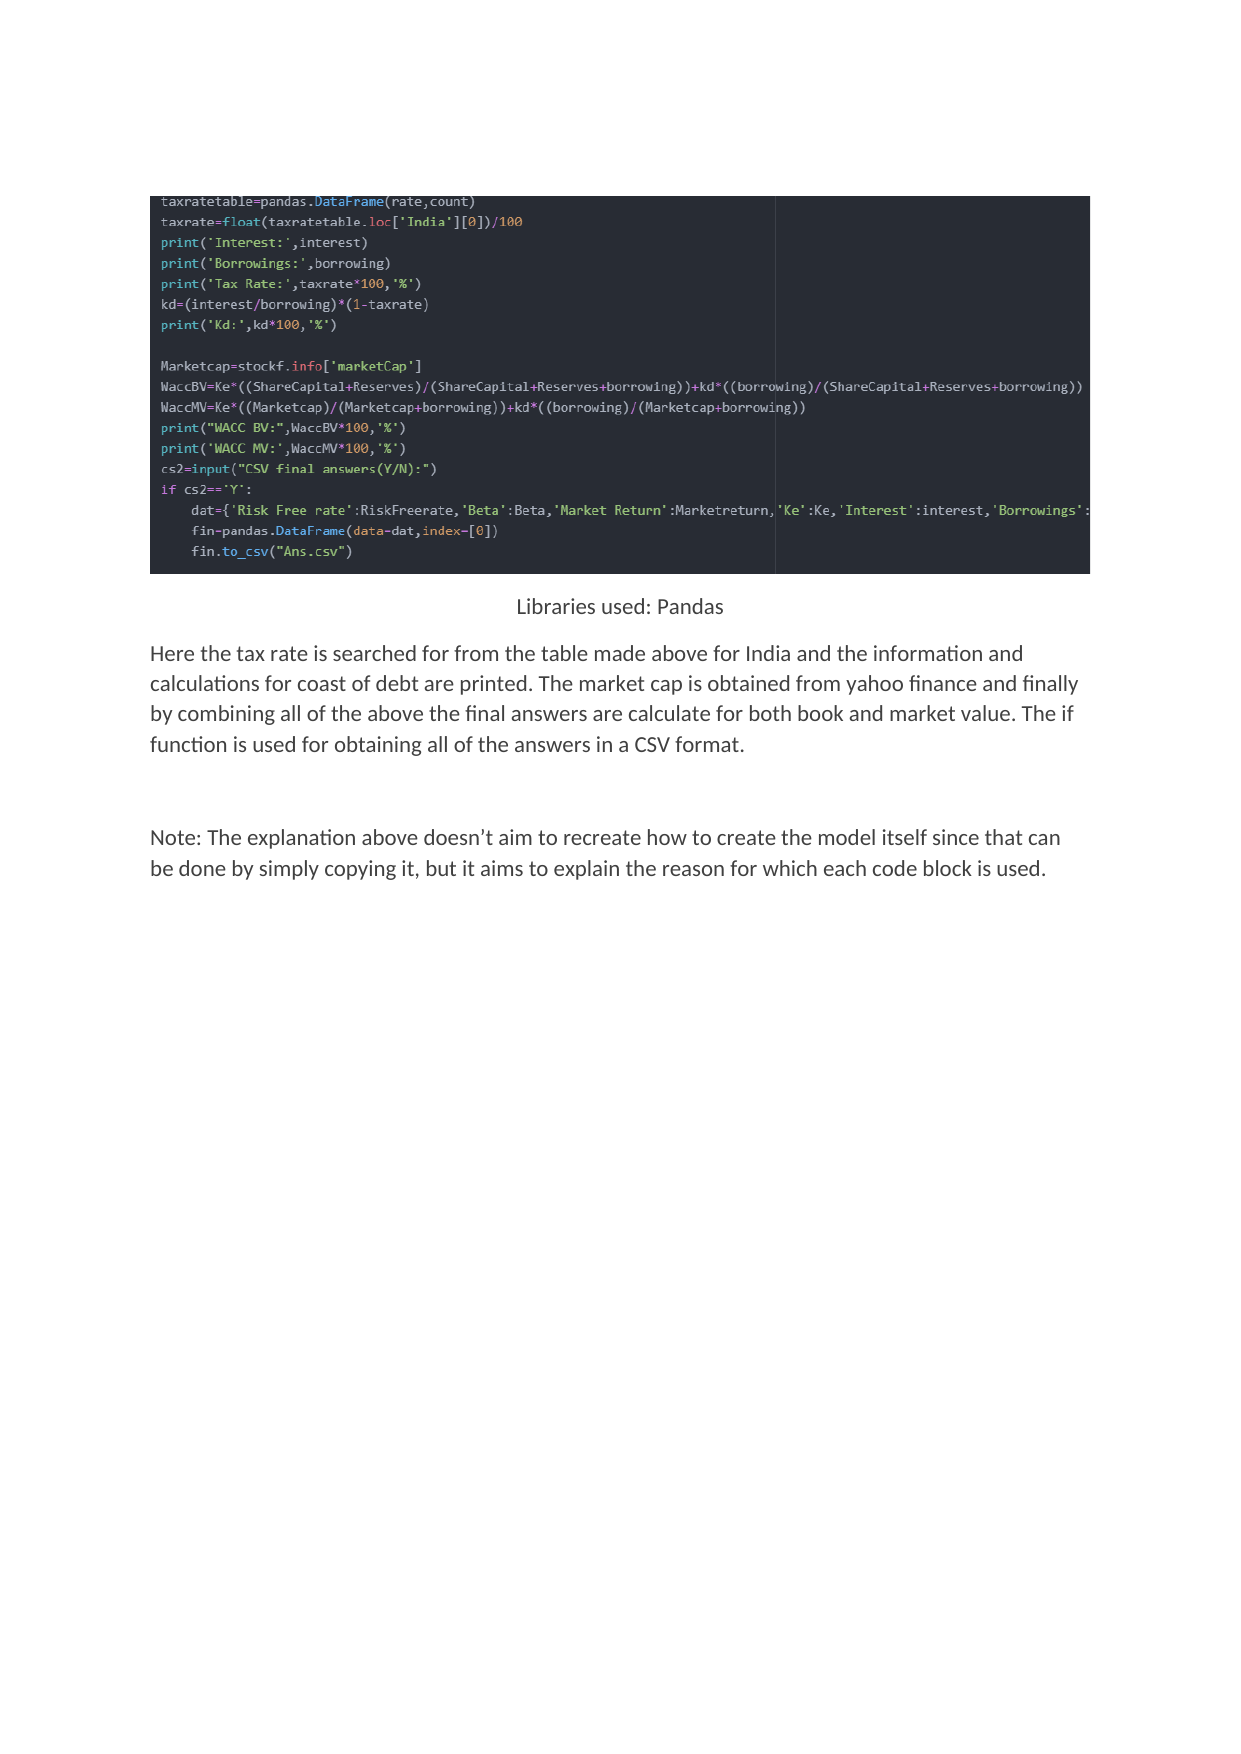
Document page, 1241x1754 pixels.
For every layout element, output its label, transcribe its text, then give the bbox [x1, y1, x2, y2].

text Note: The explanation above doesn’t aim to recreate how to create the model itself since that can be done by simply copying it, but it aims to explain the reason for which each code block is used. [150, 823, 1090, 882]
text Libraries used: Pandas [150, 592, 1090, 620]
picture [150, 196, 1091, 574]
text Here the tax rate is searched for from the table made above for India and the information and calculations for coast of debt are printed. The market cap is obtained from yahoo finance and finally by combining all of the above the final answers are calculate for both book and market value. The if function is used for obtaining all of the answers in a CSV format. [150, 639, 1090, 758]
